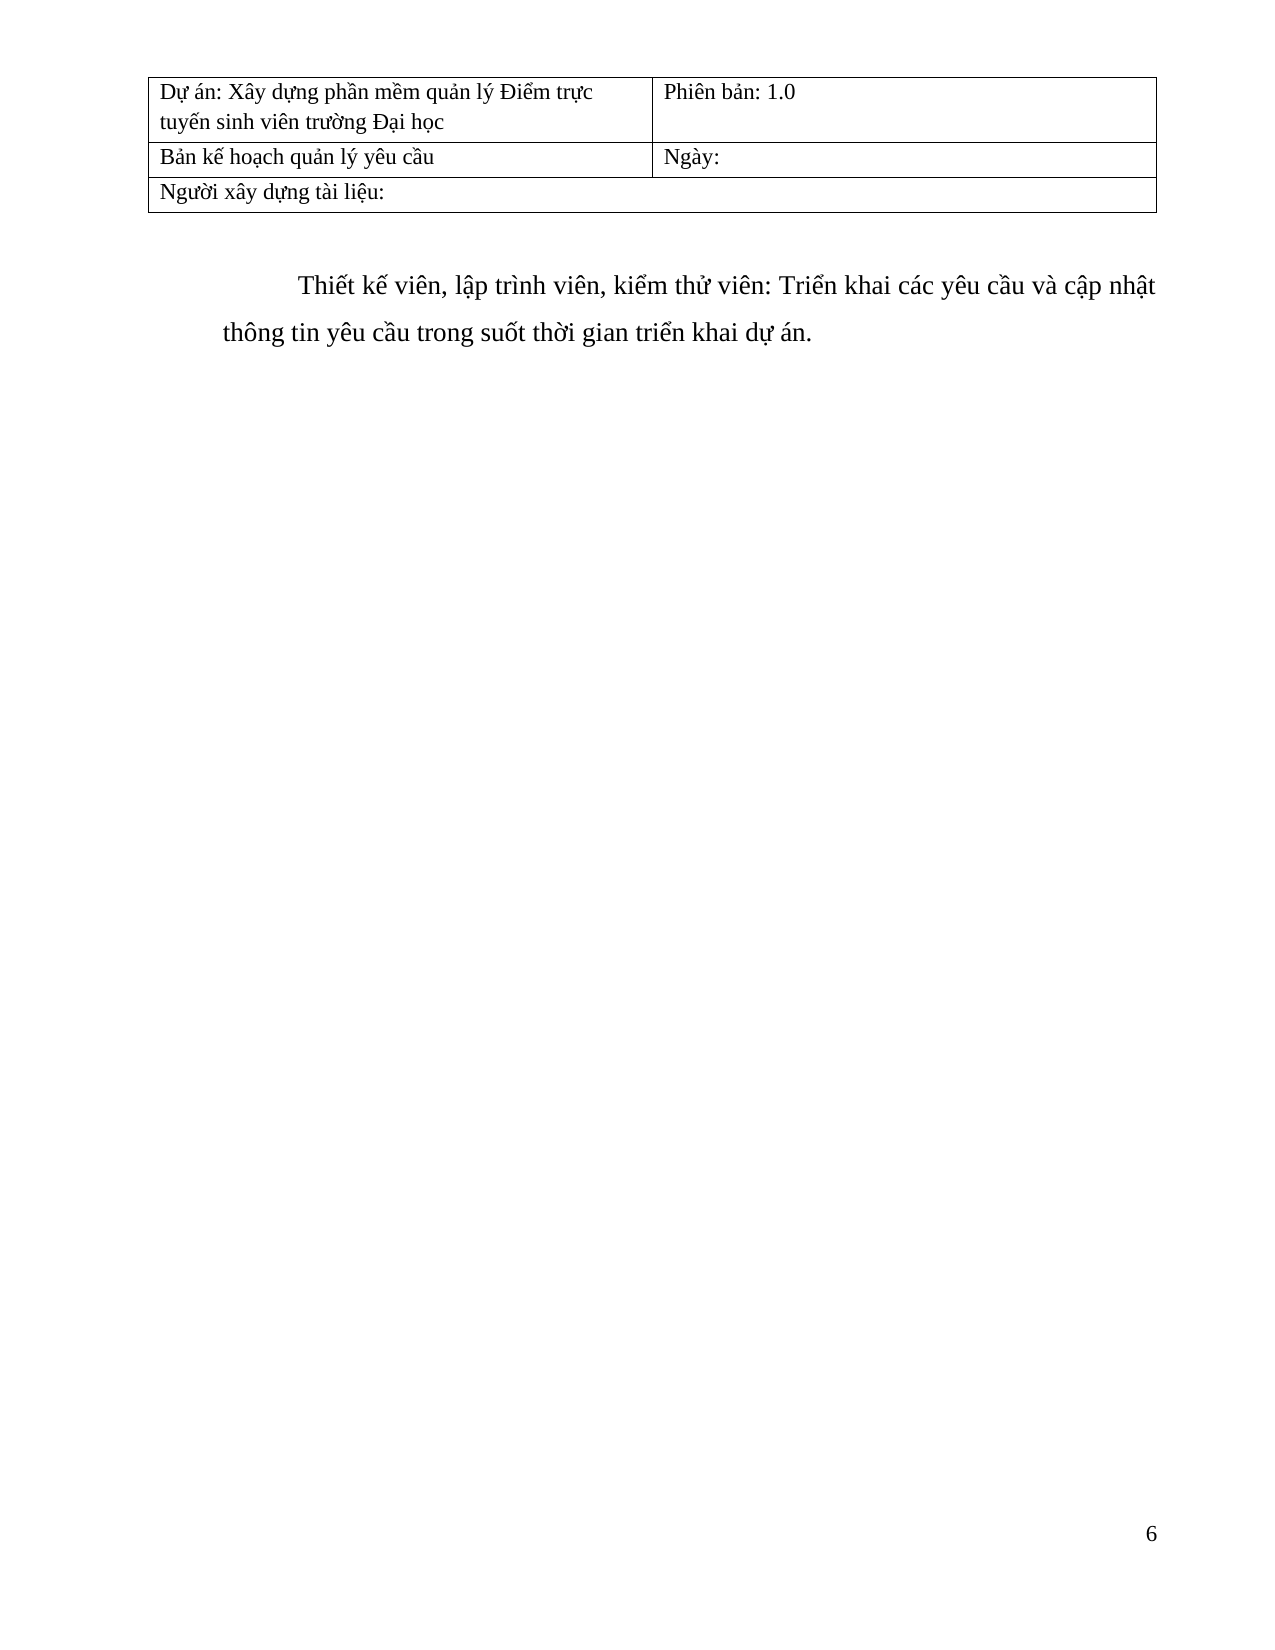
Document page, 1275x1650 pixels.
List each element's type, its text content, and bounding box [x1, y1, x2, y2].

text Thiết kế viên, lập trình viên, kiểm thử viên: Triển khai các yêu cầu và cập nhật thông tin yêu cầu trong suốt thời gian triển khai dự án. [223, 269, 1157, 347]
